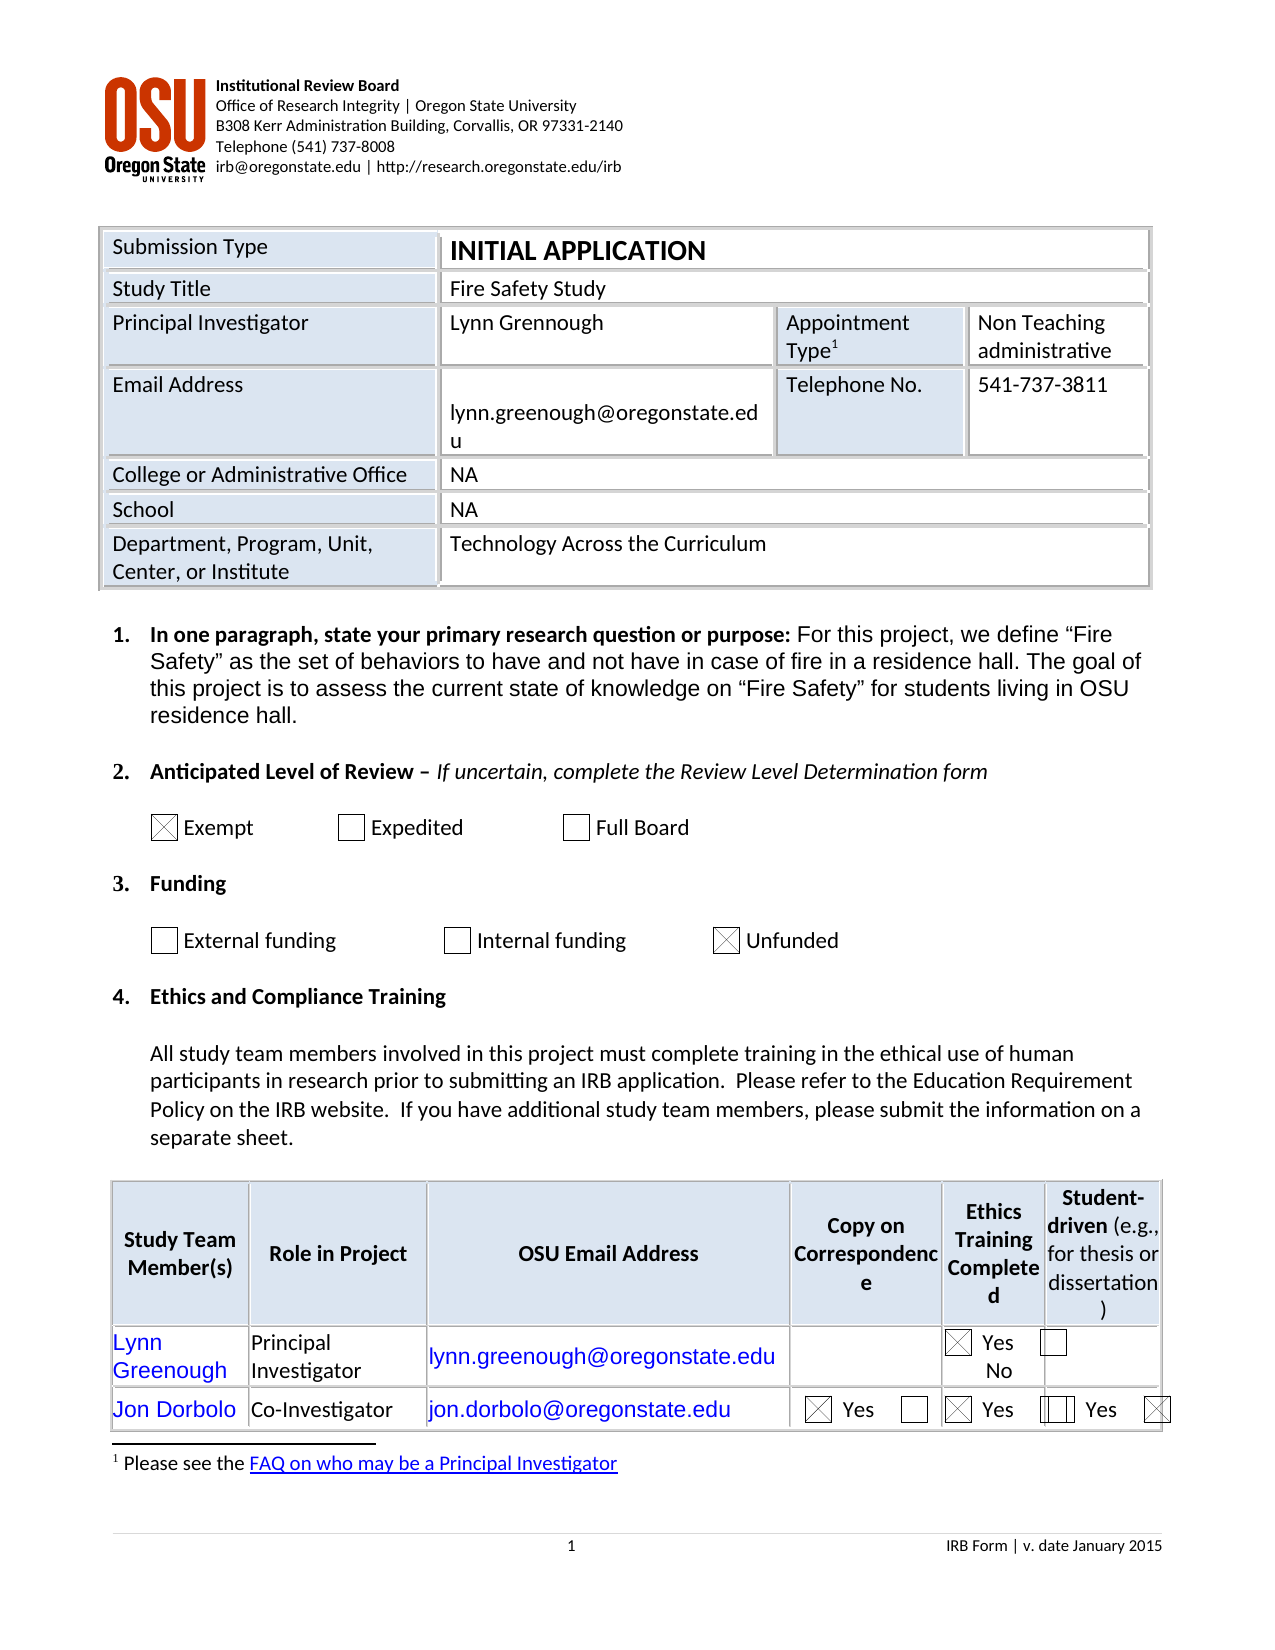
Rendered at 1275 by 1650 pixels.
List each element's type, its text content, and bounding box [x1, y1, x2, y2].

table_cell NA [442, 489, 1150, 523]
text All study team members involved in this project must complete training in the ethical use of human participants in research prior to submitting an IRB application. Please refer to the Education Requirement Policy on the IRB website. If you have additional study team members, please submit the information on a separate sheet. [112, 1039, 1162, 1151]
table_header OSU Email Address [428, 1181, 790, 1324]
table_cell [249, 1388, 427, 1428]
table_cell School [103, 489, 435, 523]
table_cell Jon Dorbolo [113, 1387, 249, 1428]
table_cell Fire Safety Study [442, 268, 1150, 302]
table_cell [427, 1388, 790, 1428]
table_cell College or Administrative Office [103, 454, 435, 489]
table_header Submission Type [104, 230, 438, 267]
table_cell Yes No [790, 1388, 942, 1428]
table_header Student-driven (e.g., for thesis or dissertation) [1045, 1181, 1159, 1324]
list In one paragraph, state your primary research question or purpose: For this project, we define “Fire Safety” as the set of behaviors to have and not have in case of fire in a residence hall. The goal of this project is to assess the current state of knowledge on “Fire Safety” for students living in OSU residence hall. [112, 620, 1162, 729]
table_cell Email Address [103, 364, 435, 454]
table_cell Principal Investigator [103, 302, 435, 364]
table_cell NA [442, 454, 1150, 489]
text External funding Internal funding Unfunded [150, 926, 713, 954]
list Funding [112, 869, 1162, 897]
table_cell Telephone No. [778, 370, 963, 454]
table_cell Principal Investigator [251, 1327, 426, 1384]
table_header Ethics Training Completed [943, 1182, 1045, 1324]
table_cell [1047, 1324, 1160, 1384]
table_cell Technology Across the Curriculum [439, 523, 1150, 585]
list Ethics and Compliance Training [112, 982, 1162, 1010]
table_header Role in Project [249, 1181, 427, 1324]
table_cell lynn.greenough@oregonstate.edu [429, 1327, 789, 1384]
table_cell Lynn Grennough [442, 308, 772, 364]
table_header Copy on Correspondence [790, 1181, 942, 1324]
table_header Study Team Member(s) [113, 1182, 249, 1324]
table_cell Study Title [103, 268, 435, 302]
table_cell Yes No [1045, 1387, 1159, 1428]
table_cell Non Teaching administrative [970, 302, 1150, 364]
table_cell [792, 1327, 941, 1384]
table_cell 541-737-3811 [970, 364, 1150, 454]
list Anticipated Level of Review – If uncertain, complete the Review Level Determination form [112, 757, 1162, 785]
table_cell lynn.greenough@oregonstate.edu [442, 370, 772, 454]
text External funding Internal funding Unfunded [740, 926, 1162, 954]
table_cell Department, Program, Unit, Center, or Institute [103, 523, 438, 585]
table_cell Yes No [942, 1388, 1045, 1428]
table_cell Appointment Type [778, 308, 963, 364]
table_cell Yes No [944, 1327, 1044, 1384]
text Exempt Expedited Full Board [177, 813, 1162, 841]
table_cell Lynn Greenough [112, 1324, 248, 1384]
table_header INITIAL APPLICATION [439, 230, 1148, 267]
